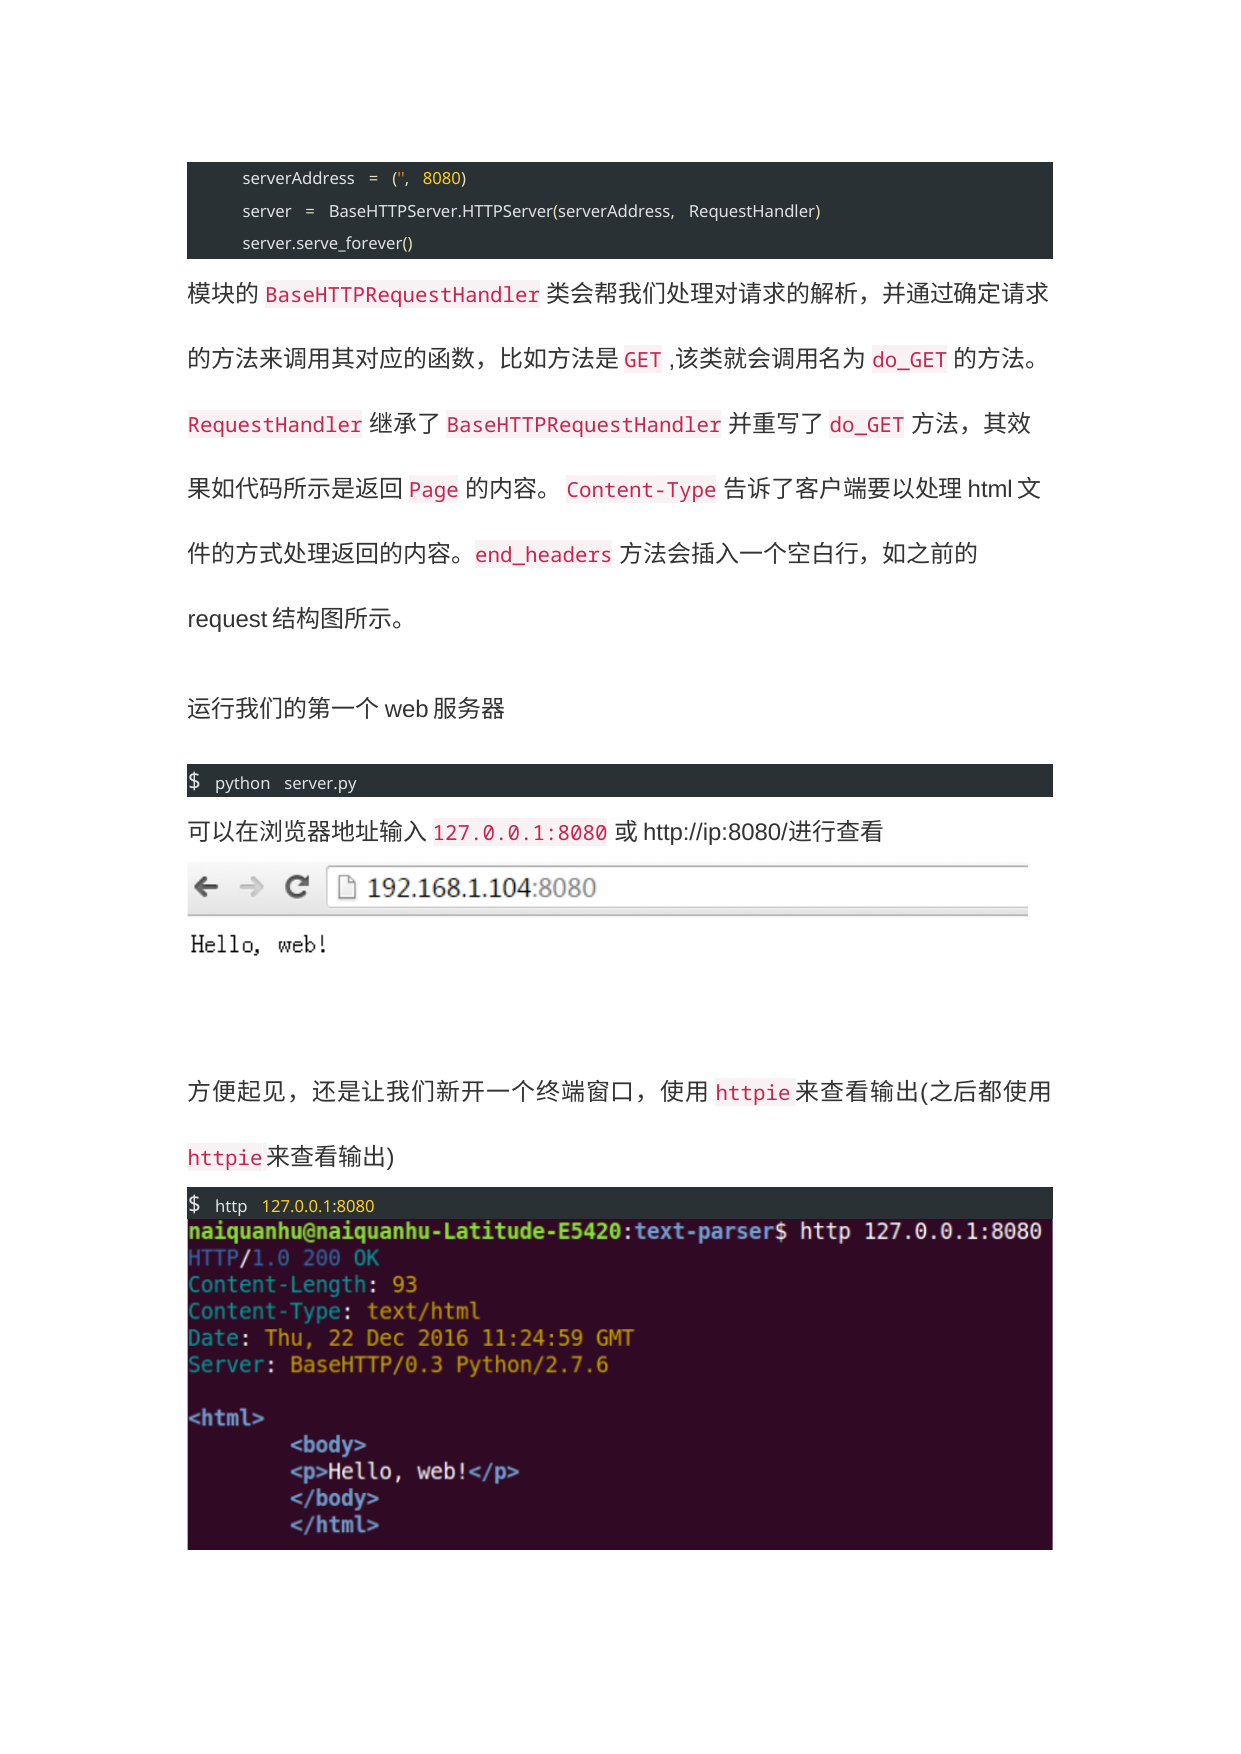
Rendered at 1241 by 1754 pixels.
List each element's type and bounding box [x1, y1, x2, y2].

picture [187, 1219, 1053, 1550]
picture [187, 862, 1028, 1030]
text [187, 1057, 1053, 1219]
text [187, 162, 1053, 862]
